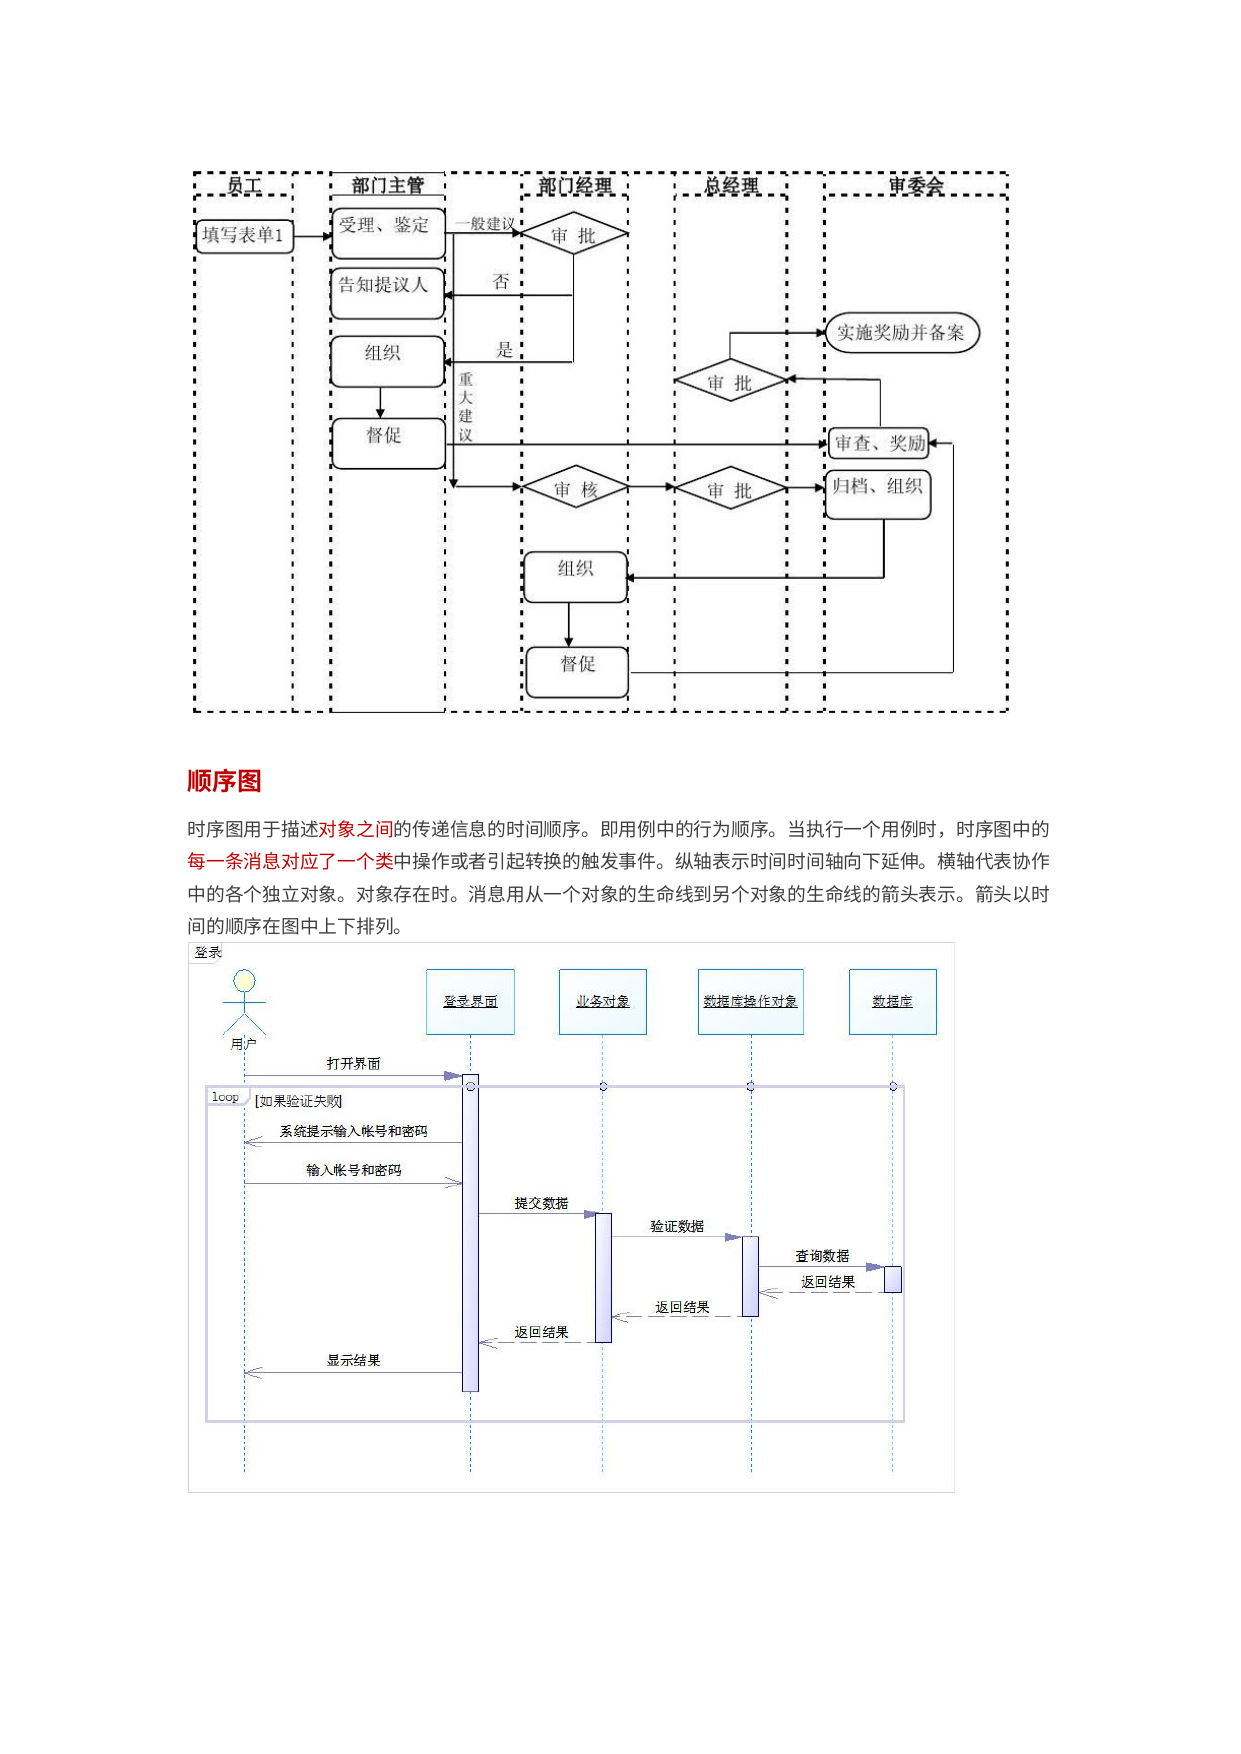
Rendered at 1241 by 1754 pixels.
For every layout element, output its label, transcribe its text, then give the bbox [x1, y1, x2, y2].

picture [187, 162, 1019, 719]
text 时序图用于描述对象之间的传递信息的时间顺序。即用例中的行为顺序。当执行一个用例时，时序图中的每一条消息对应了一个类中操作或者引起转换的触发事件。纵轴表示时间时间轴向下延伸。横轴代表协作中的各个独立对象。对象存在时。消息用从一个对象的生命线到另个对象的生命线的箭头表示。箭头以时间的顺序在图中上下排列。 [187, 812, 1053, 942]
picture [187, 942, 955, 1494]
text 顺序图 [187, 747, 1053, 812]
